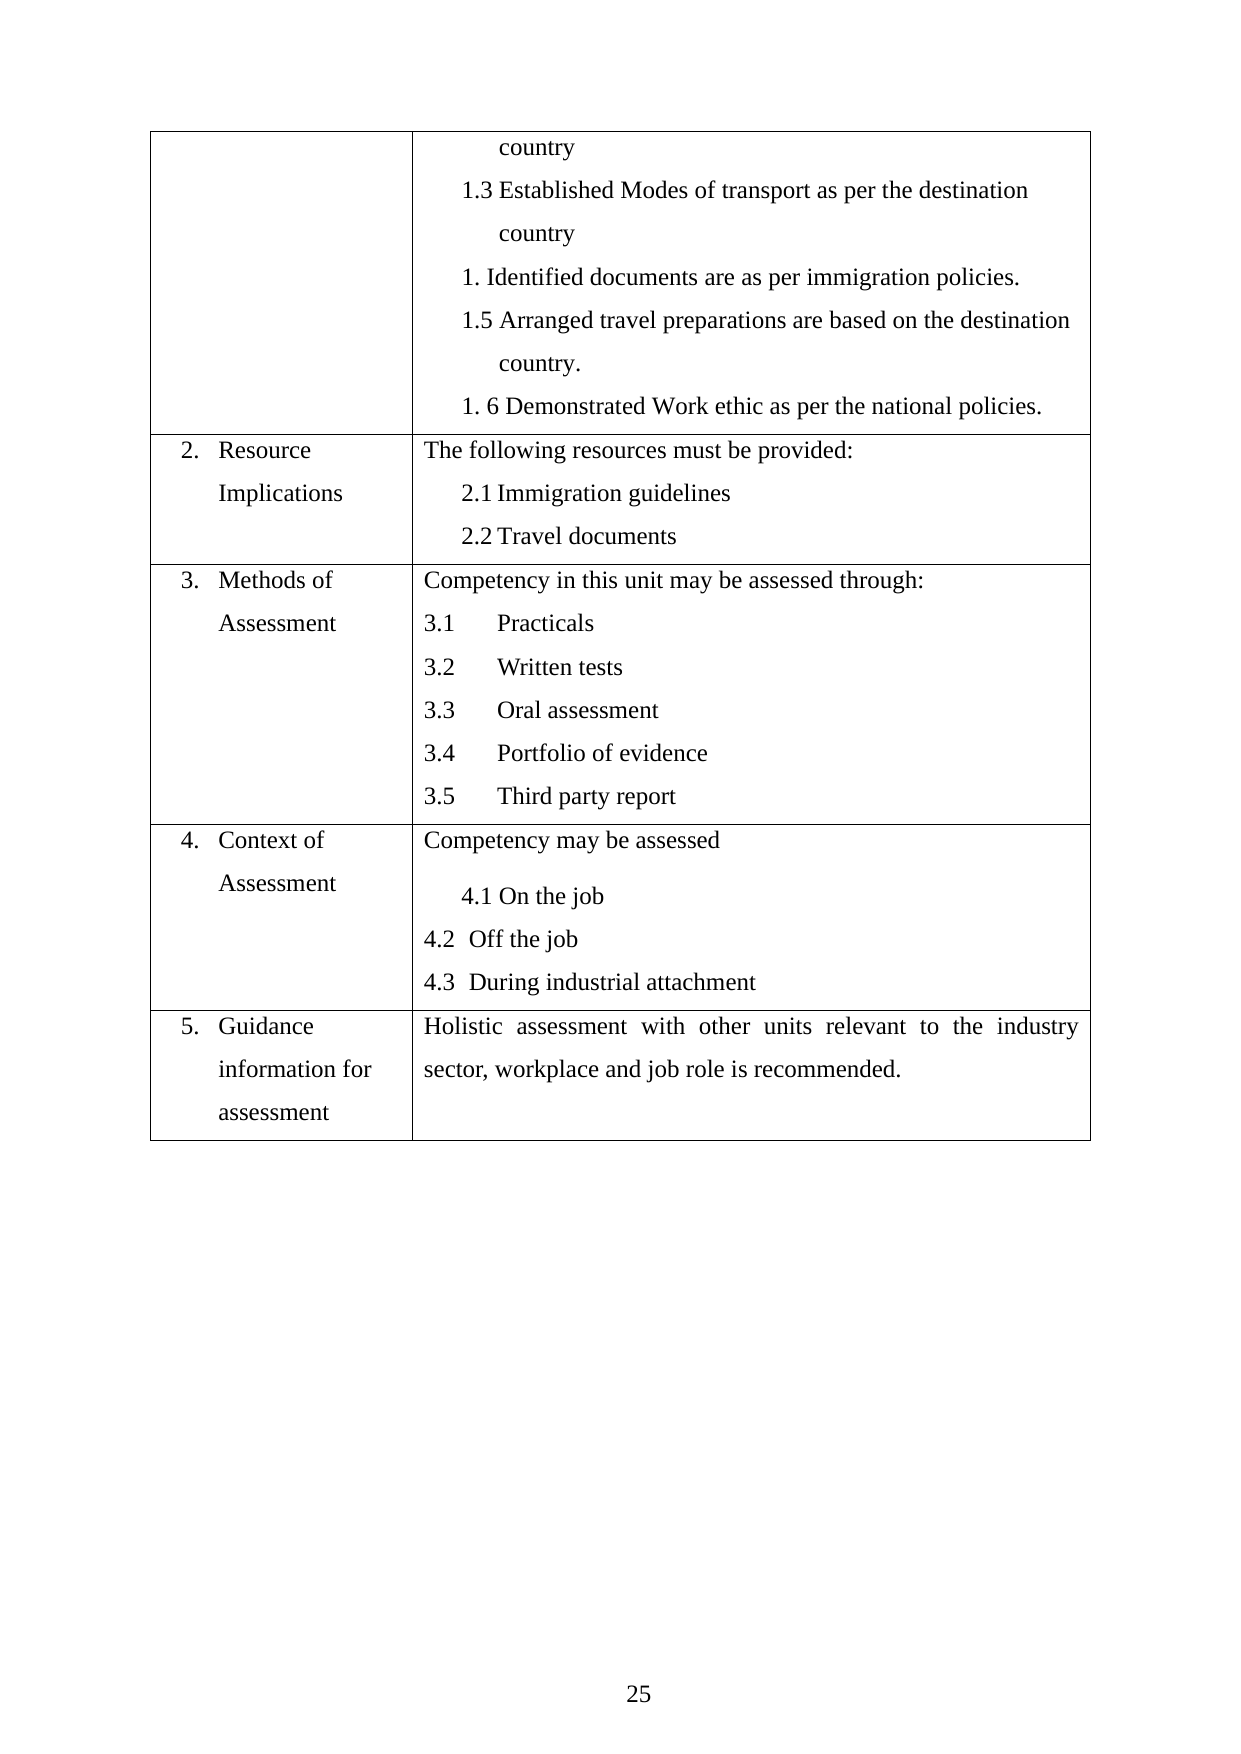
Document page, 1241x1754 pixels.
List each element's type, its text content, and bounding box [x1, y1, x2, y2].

table_cell Resource Implications [151, 435, 412, 564]
table_cell Guidance information for assessment [151, 1011, 412, 1140]
table_cell Competency may be assessed On the job Off the job During industrial attachment [413, 825, 1090, 1010]
table_cell Context of Assessment [151, 825, 412, 1010]
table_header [151, 132, 412, 434]
table_cell The following resources must be provided: Immigration guidelines Travel documents [413, 435, 1090, 564]
table_cell Holistic assessment with other units relevant to the industry sector, workplace and job role is recommended. [413, 1011, 1090, 1140]
table_cell Methods of Assessment [151, 565, 412, 824]
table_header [413, 132, 1090, 434]
table_cell Competency in this unit may be assessed through: 3.1 Practicals 3.2 Written tests 3.3 Oral assessment 3.4 Portfolio of evidence 3.5 Third party report [413, 565, 1090, 824]
